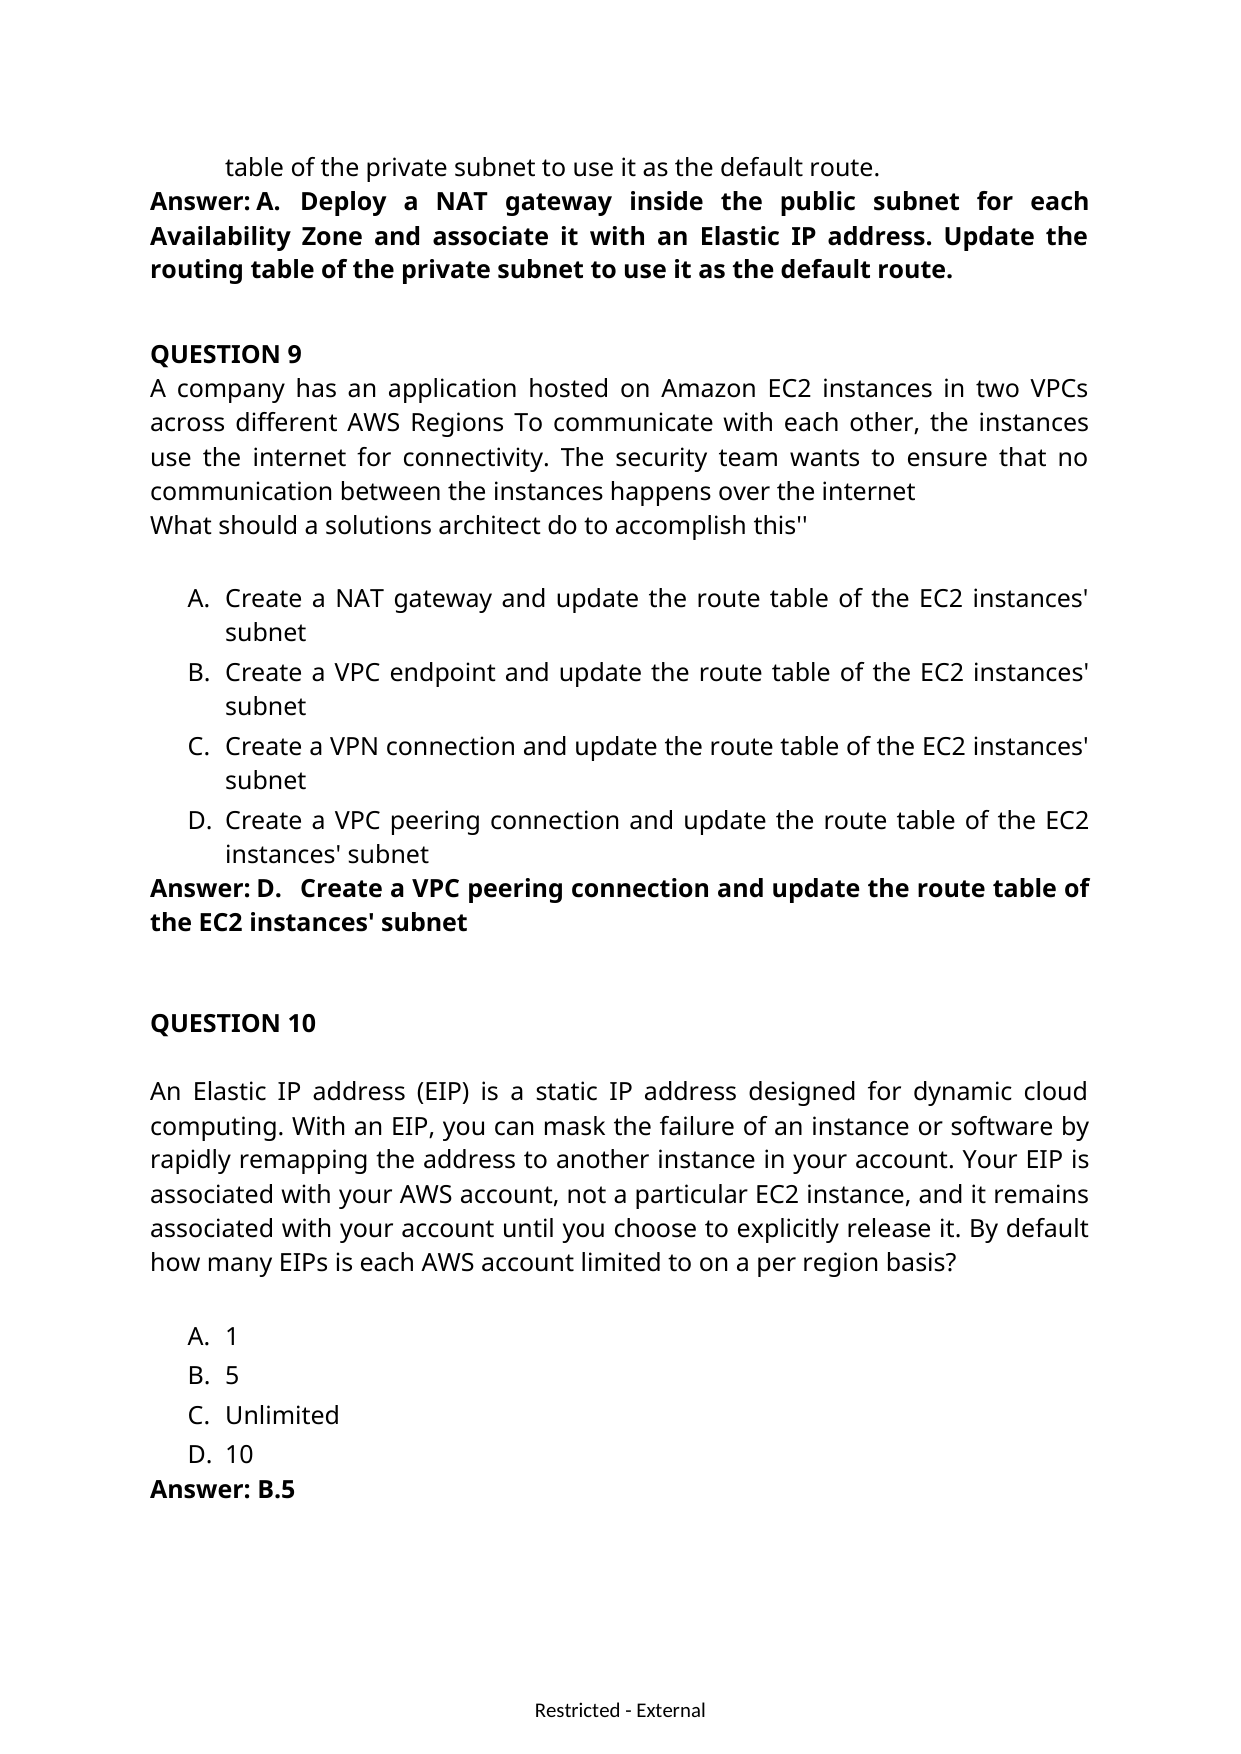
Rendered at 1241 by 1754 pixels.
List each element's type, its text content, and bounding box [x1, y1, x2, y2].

list Create a NAT gateway and update the route table of the EC2 instances' subnet [187, 581, 1090, 649]
text A company has an application hosted on Amazon EC2 instances in two VPCs across different AWS Regions To communicate with each other, the instances use the internet for connectivity. The security team wants to ensure that no communication between the instances happens over the internet [150, 371, 1090, 507]
text Answer: D. Create a VPC peering connection and update the route table of the EC2 instances' subnet [150, 870, 1090, 938]
list 5 [187, 1358, 1090, 1392]
list 10 [187, 1437, 1090, 1471]
text What should a solutions architect do to accomplish this'' [150, 507, 1090, 541]
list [187, 150, 1090, 184]
list Create a VPC endpoint and update the route table of the EC2 instances' subnet [187, 655, 1090, 723]
list Create a VPC peering connection and update the route table of the EC2 instances' subnet [187, 802, 1090, 870]
text Answer: A. Deploy a NAT gateway inside the public subnet for each Availability Zone and associate it with an Elastic IP address. Update the routing table of the private subnet to use it as the default route. [150, 184, 1090, 286]
text QUESTION 10 [150, 1006, 1090, 1040]
text An Elastic IP address (EIP) is a static IP address designed for dynamic cloud computing. With an EIP, you can mask the failure of an instance or software by rapidly remapping the address to another instance in your account. Your EIP is associated with your AWS account, not a particular EC2 instance, and it remains associated with your account until you choose to explicitly release it. By default how many EIPs is each AWS account limited to on a per region basis? [150, 1074, 1090, 1278]
text Answer: B.5 [150, 1471, 1090, 1505]
list Create a VPN connection and update the route table of the EC2 instances' subnet [187, 728, 1090, 797]
list 1 [187, 1318, 1090, 1352]
text QUESTION 9 [150, 337, 1090, 371]
list Unlimited [187, 1397, 1090, 1432]
